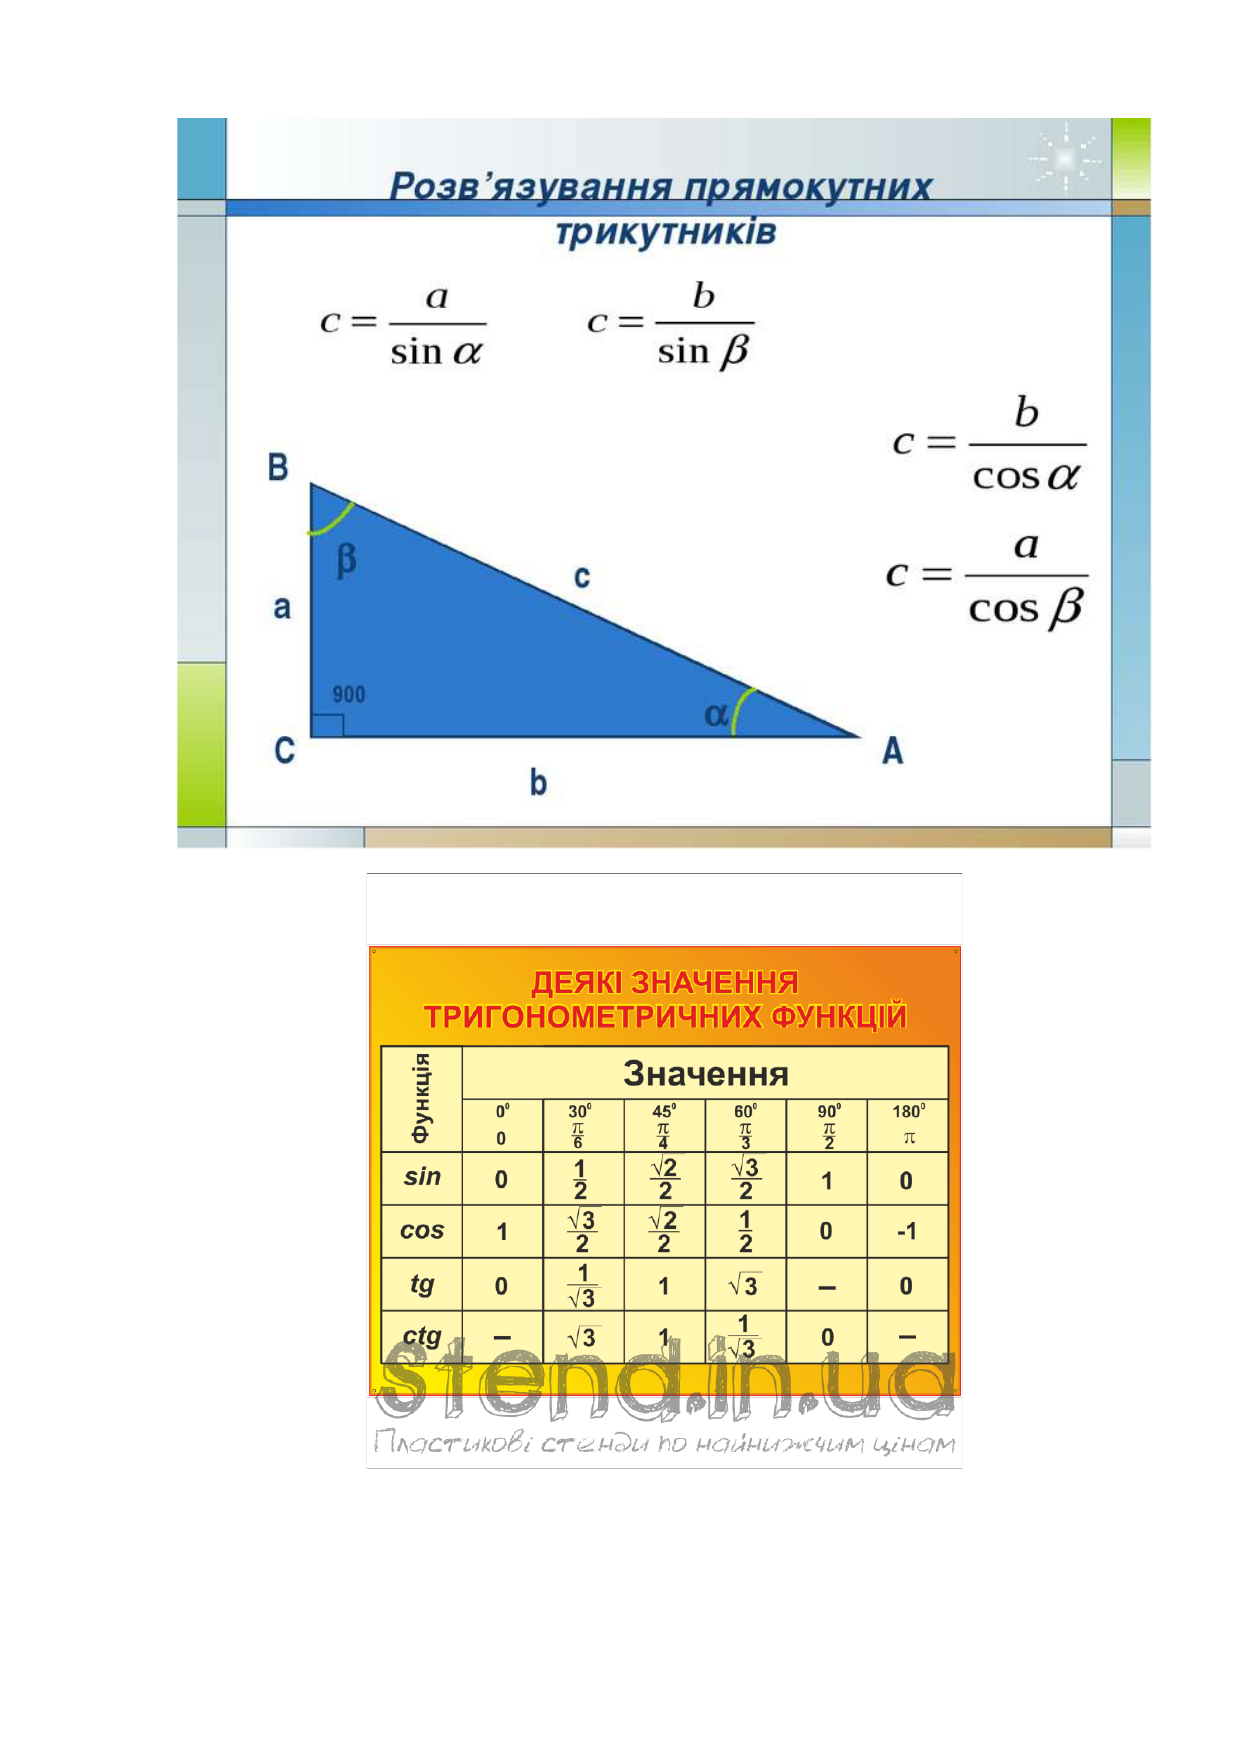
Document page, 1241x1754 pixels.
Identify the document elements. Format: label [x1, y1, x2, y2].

picture [177, 118, 1152, 849]
picture [366, 873, 963, 1469]
